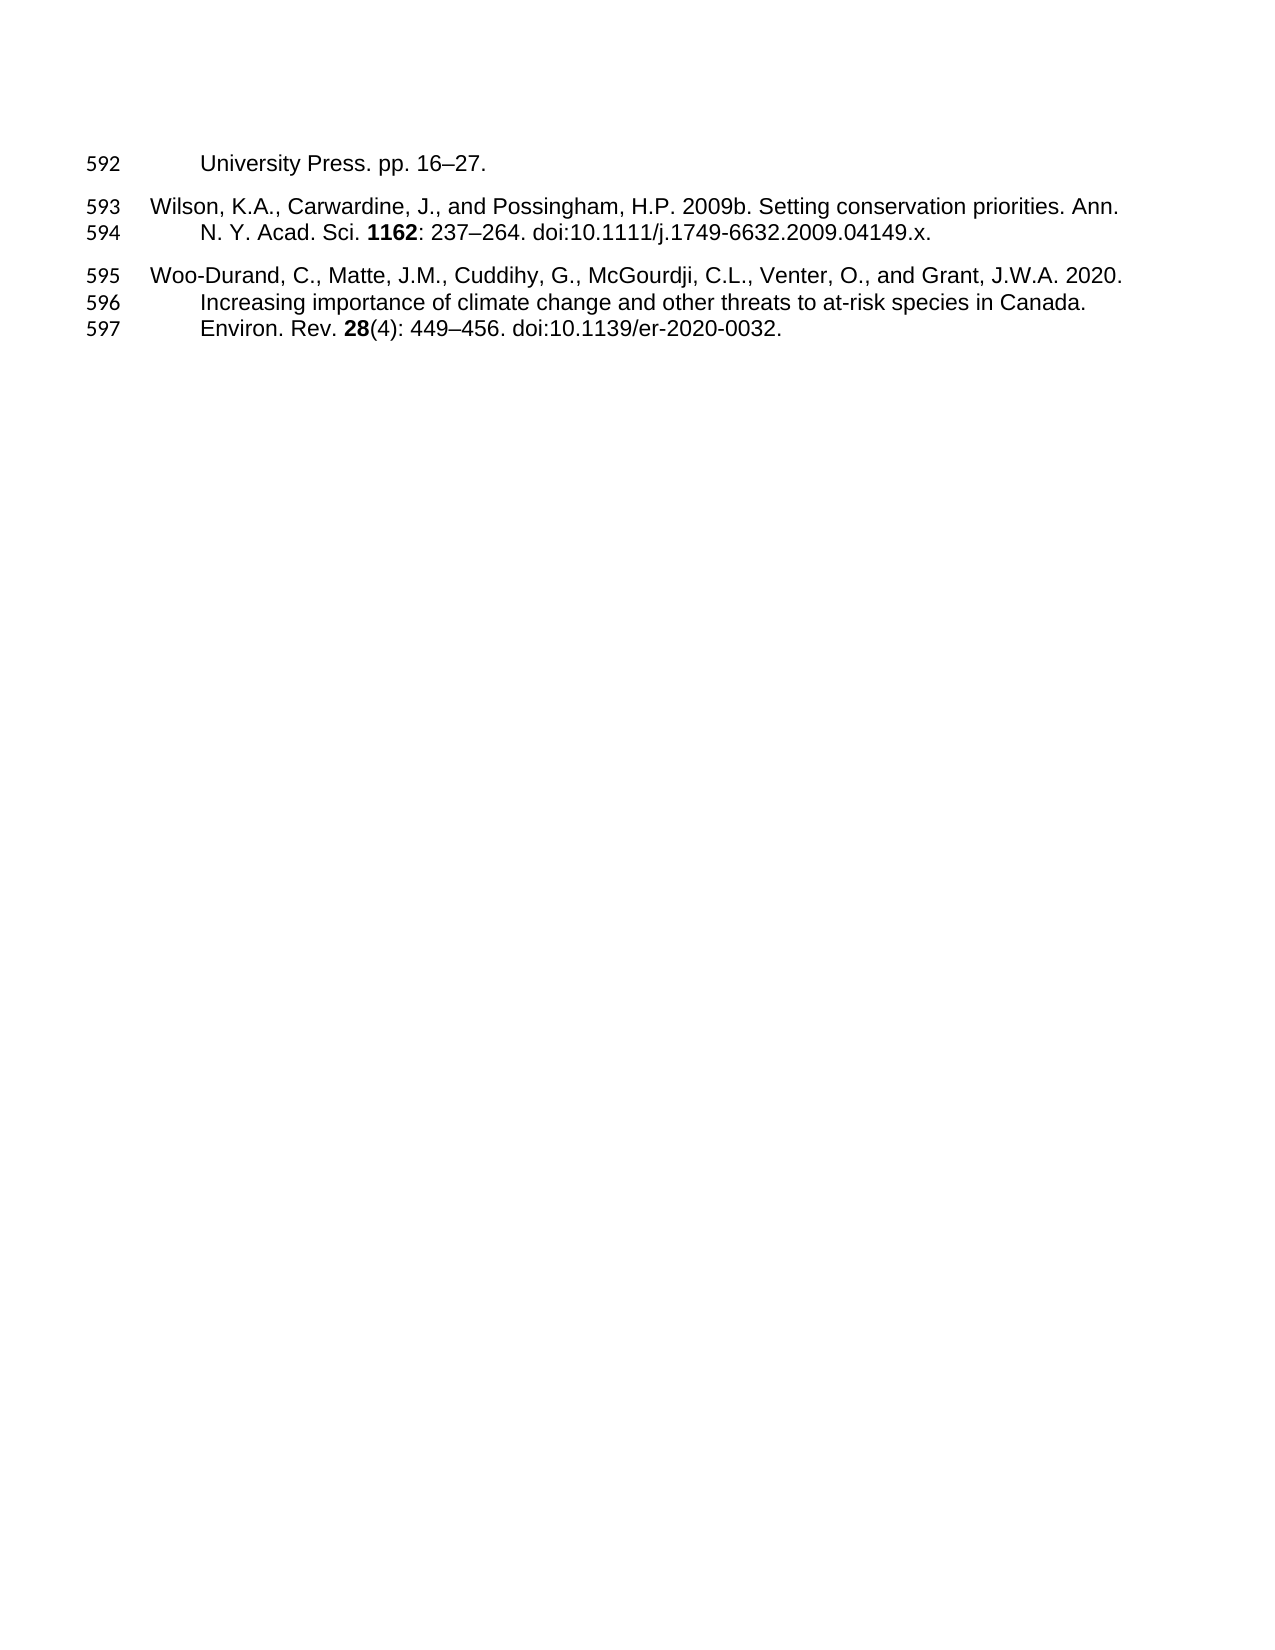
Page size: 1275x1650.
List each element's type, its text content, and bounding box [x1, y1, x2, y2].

text Woo-Durand, C., Matte, J.M., Cuddihy, G., McGourdji, C.L., Venter, O., and Grant, J.W.A. 2020. Increasing importance of climate change and other threats to at-risk species in Canada. Environ. Rev. 28(4): 449–456. doi:10.1139/er-2020-0032. [150, 262, 1125, 341]
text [150, 150, 1125, 176]
text Wilson, K.A., Carwardine, J., and Possingham, H.P. 2009b. Setting conservation priorities. Ann. N. Y. Acad. Sci. 1162: 237–264. doi:10.1111/j.1749-6632.2009.04149.x. [150, 193, 1125, 246]
